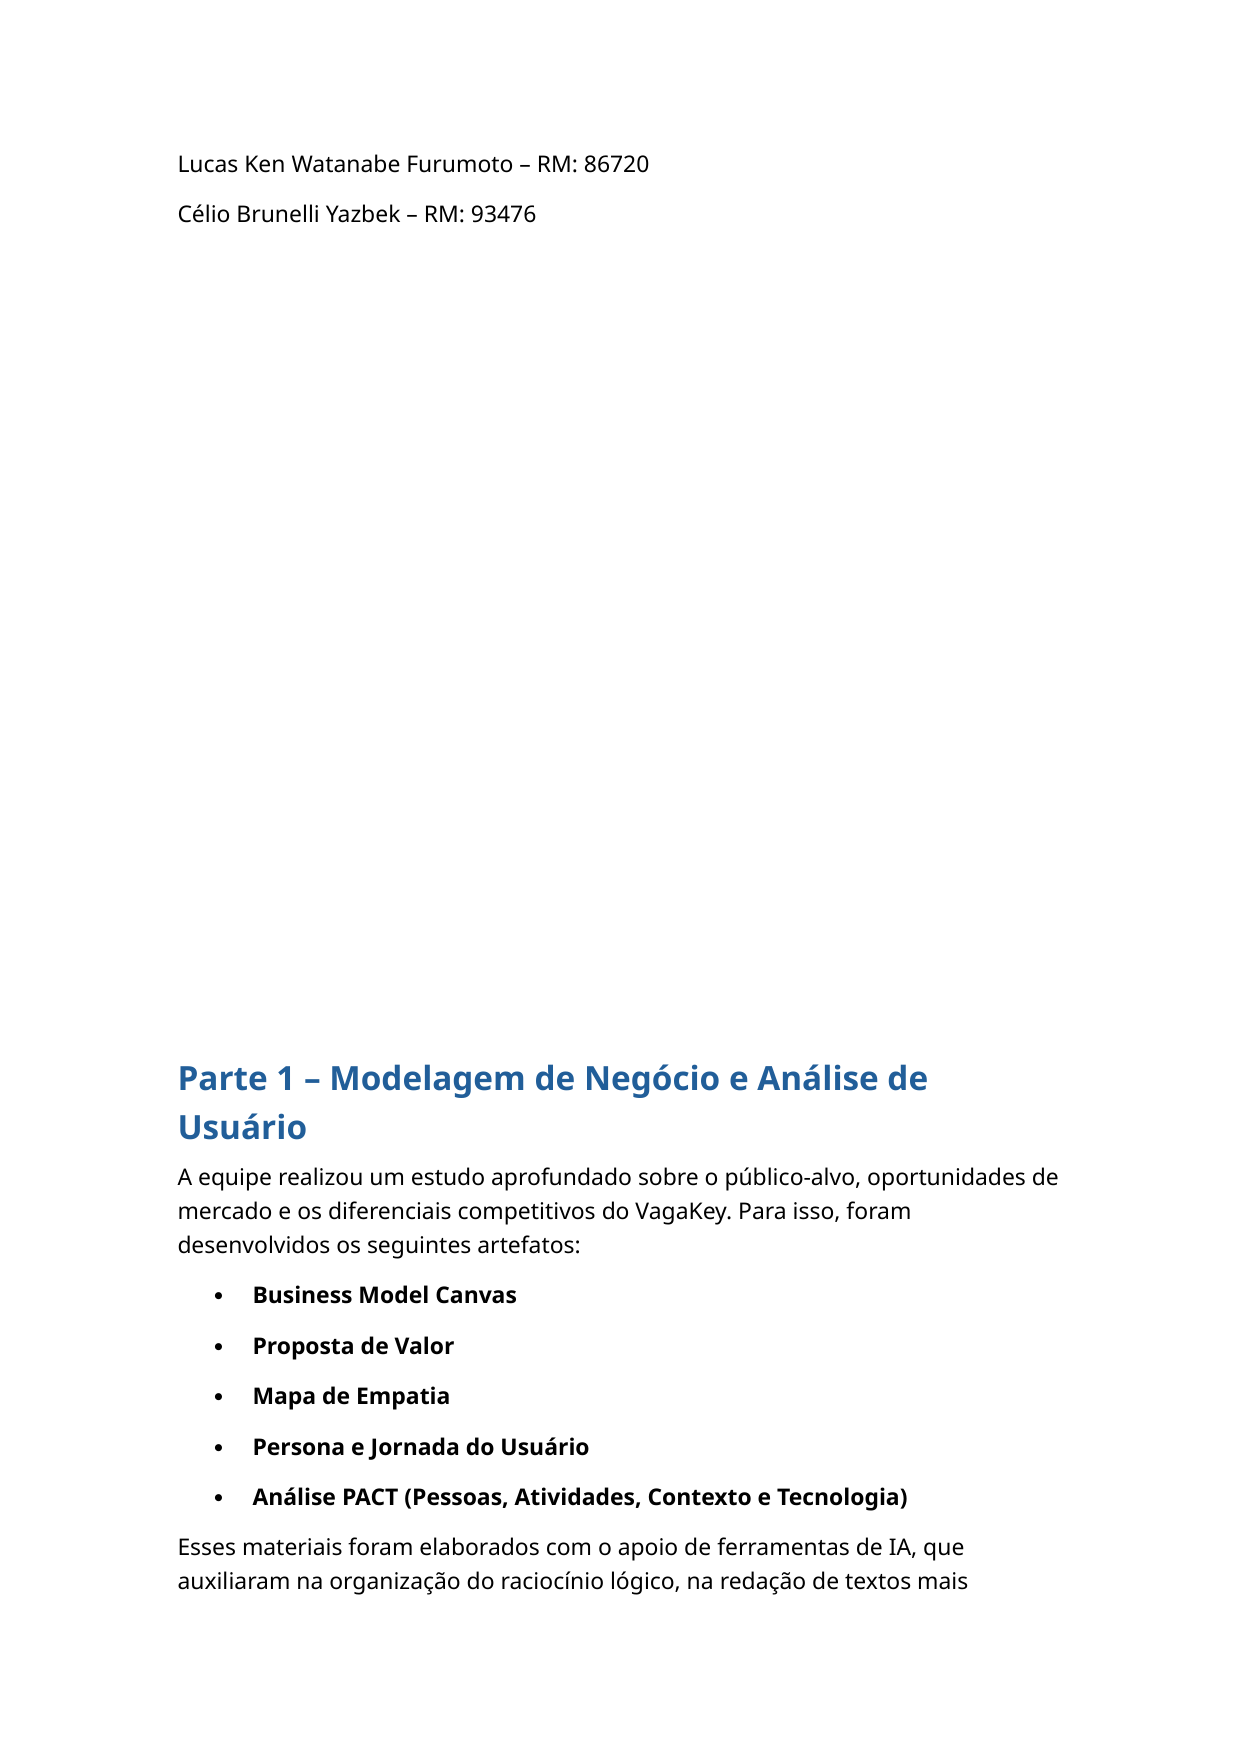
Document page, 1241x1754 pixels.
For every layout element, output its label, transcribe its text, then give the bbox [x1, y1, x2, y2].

list Análise PACT (Pessoas, Atividades, Contexto e Tecnologia) [215, 1481, 1063, 1512]
text Célio Brunelli Yazbek – RM: 93476 [177, 198, 1063, 229]
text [177, 1531, 1063, 1596]
list Persona e Jornada do Usuário [215, 1431, 1063, 1462]
subtitle Parte 1 – Modelagem de Negócio e Análise de Usuário [177, 1055, 1063, 1149]
list Business Model Canvas [215, 1279, 1063, 1311]
list Mapa de Empatia [215, 1380, 1063, 1411]
text A equipe realizou um estudo aprofundado sobre o público-alvo, oportunidades de mercado e os diferenciais competitivos do VagaKey. Para isso, foram desenvolvidos os seguintes artefatos: [177, 1161, 1063, 1260]
text Lucas Ken Watanabe Furumoto – RM: 86720 [177, 148, 1063, 179]
list Proposta de Valor [215, 1330, 1063, 1361]
